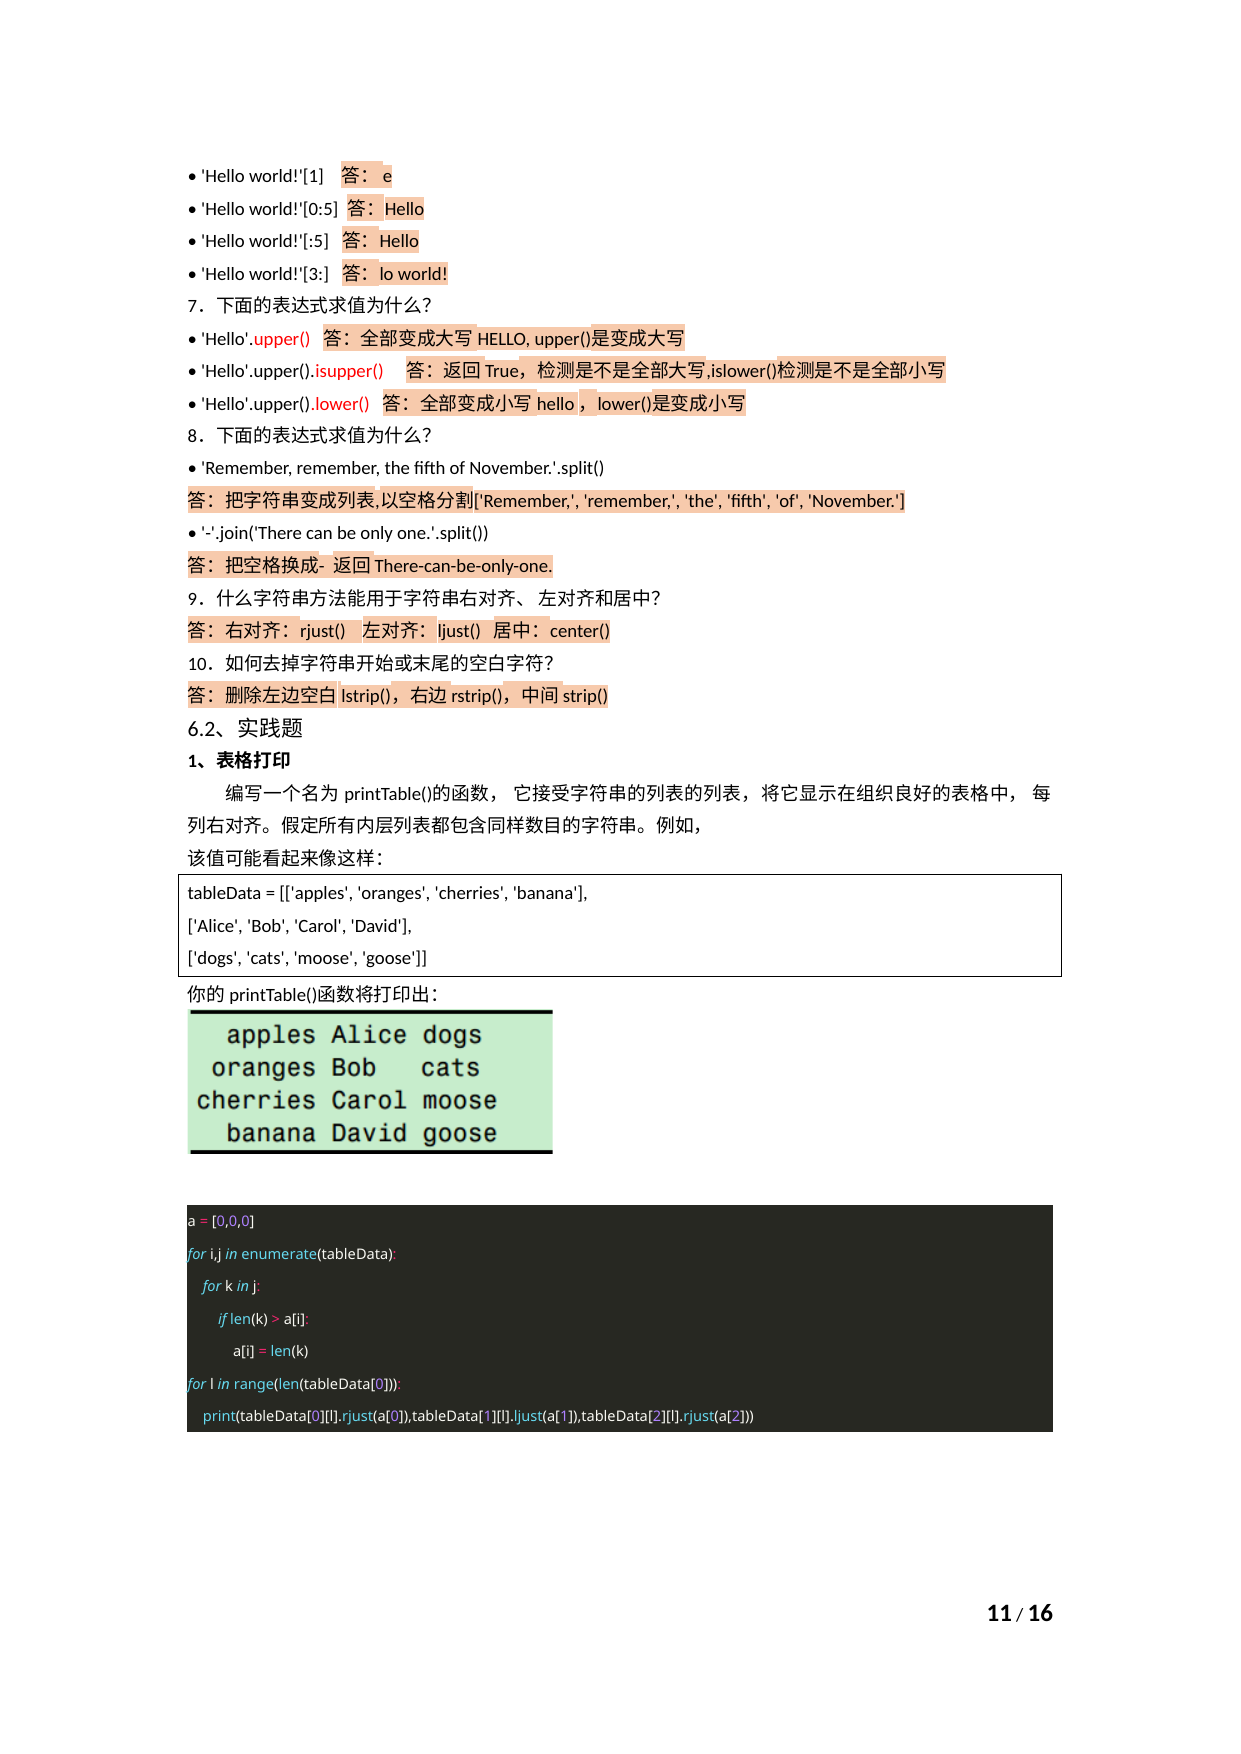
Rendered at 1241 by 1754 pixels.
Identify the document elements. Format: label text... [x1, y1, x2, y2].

text 1、表格打印 [187, 743, 1053, 776]
text 7．下面的表达式求值为什么？ [187, 288, 1053, 321]
text • 'Hello world!'[3:] 答：lo world! [187, 256, 1053, 288]
text 9．什么字符串方法能用于字符串右对齐、 左对齐和居中？ [187, 581, 1053, 613]
text 答：删除左边空白lstrip()，右边rstrip()，中间strip() [187, 678, 1053, 711]
text tableData = [['apples', 'oranges', 'cherries', 'banana'], [179, 875, 1061, 909]
text for i,j in enumerate(tableData): for k in j: if len(k) > a[i]: a[i] = len(k) for l in range(len(tableData[0])): print(tableData[0][l].rjust(a[0]),tableData[1][l].ljust(a[1]),tableData[2][l].rjust(a[2])) [187, 1237, 1053, 1432]
text 你的 printTable()函数将打印出： [187, 977, 1053, 1010]
text • 'Remember, remember, the fifth of November.'.split() [187, 451, 1053, 483]
text 答：把空格换成- 返回There-can-be-only-one. [187, 548, 1053, 581]
text • 'Hello'.upper().isupper() 答：返回True，检测是不是全部大写,islower()检测是不是全部小写 [187, 353, 1053, 386]
text • 'Hello world!'[1] 答： e [187, 158, 1053, 191]
text 该值可能看起来像这样： [187, 841, 1053, 873]
text ['Alice', 'Bob', 'Carol', 'David'], [187, 909, 1053, 938]
text 答：右对齐：rjust() 左对齐：ljust() 居中：center() [187, 613, 1053, 646]
text • 'Hello world!'[:5] 答：Hello [187, 223, 1053, 256]
text • 'Hello'.upper() 答：全部变成大写 HELLO, upper()是变成大写 [187, 321, 1053, 353]
subtitle 6.2、实践题 [187, 711, 1053, 743]
text a = [0,0,0] [187, 1205, 1053, 1237]
text • '-'.join('There can be only one.'.split()) [187, 516, 1053, 548]
picture [187, 1009, 553, 1154]
text • 'Hello world!'[0:5] 答：Hello [187, 191, 1053, 223]
text ['dogs', 'cats', 'moose', 'goose']] [179, 938, 1061, 976]
text 8．下面的表达式求值为什么？ [187, 418, 1053, 451]
text 答：把字符串变成列表,以空格分割['Remember,', 'remember,', 'the', 'fifth', 'of', 'November.'] [187, 483, 1053, 516]
text 10．如何去掉字符串开始或末尾的空白字符？ [187, 646, 1053, 678]
text • 'Hello'.upper().lower() 答：全部变成小写 hello ，lower()是变成小写 [187, 386, 1053, 418]
text 编写一个名为 printTable()的函数， 它接受字符串的列表的列表，将它显示在组织良好的表格中， 每列右对齐。假定所有内层列表都包含同样数目的字符串。例如， [187, 776, 1053, 841]
